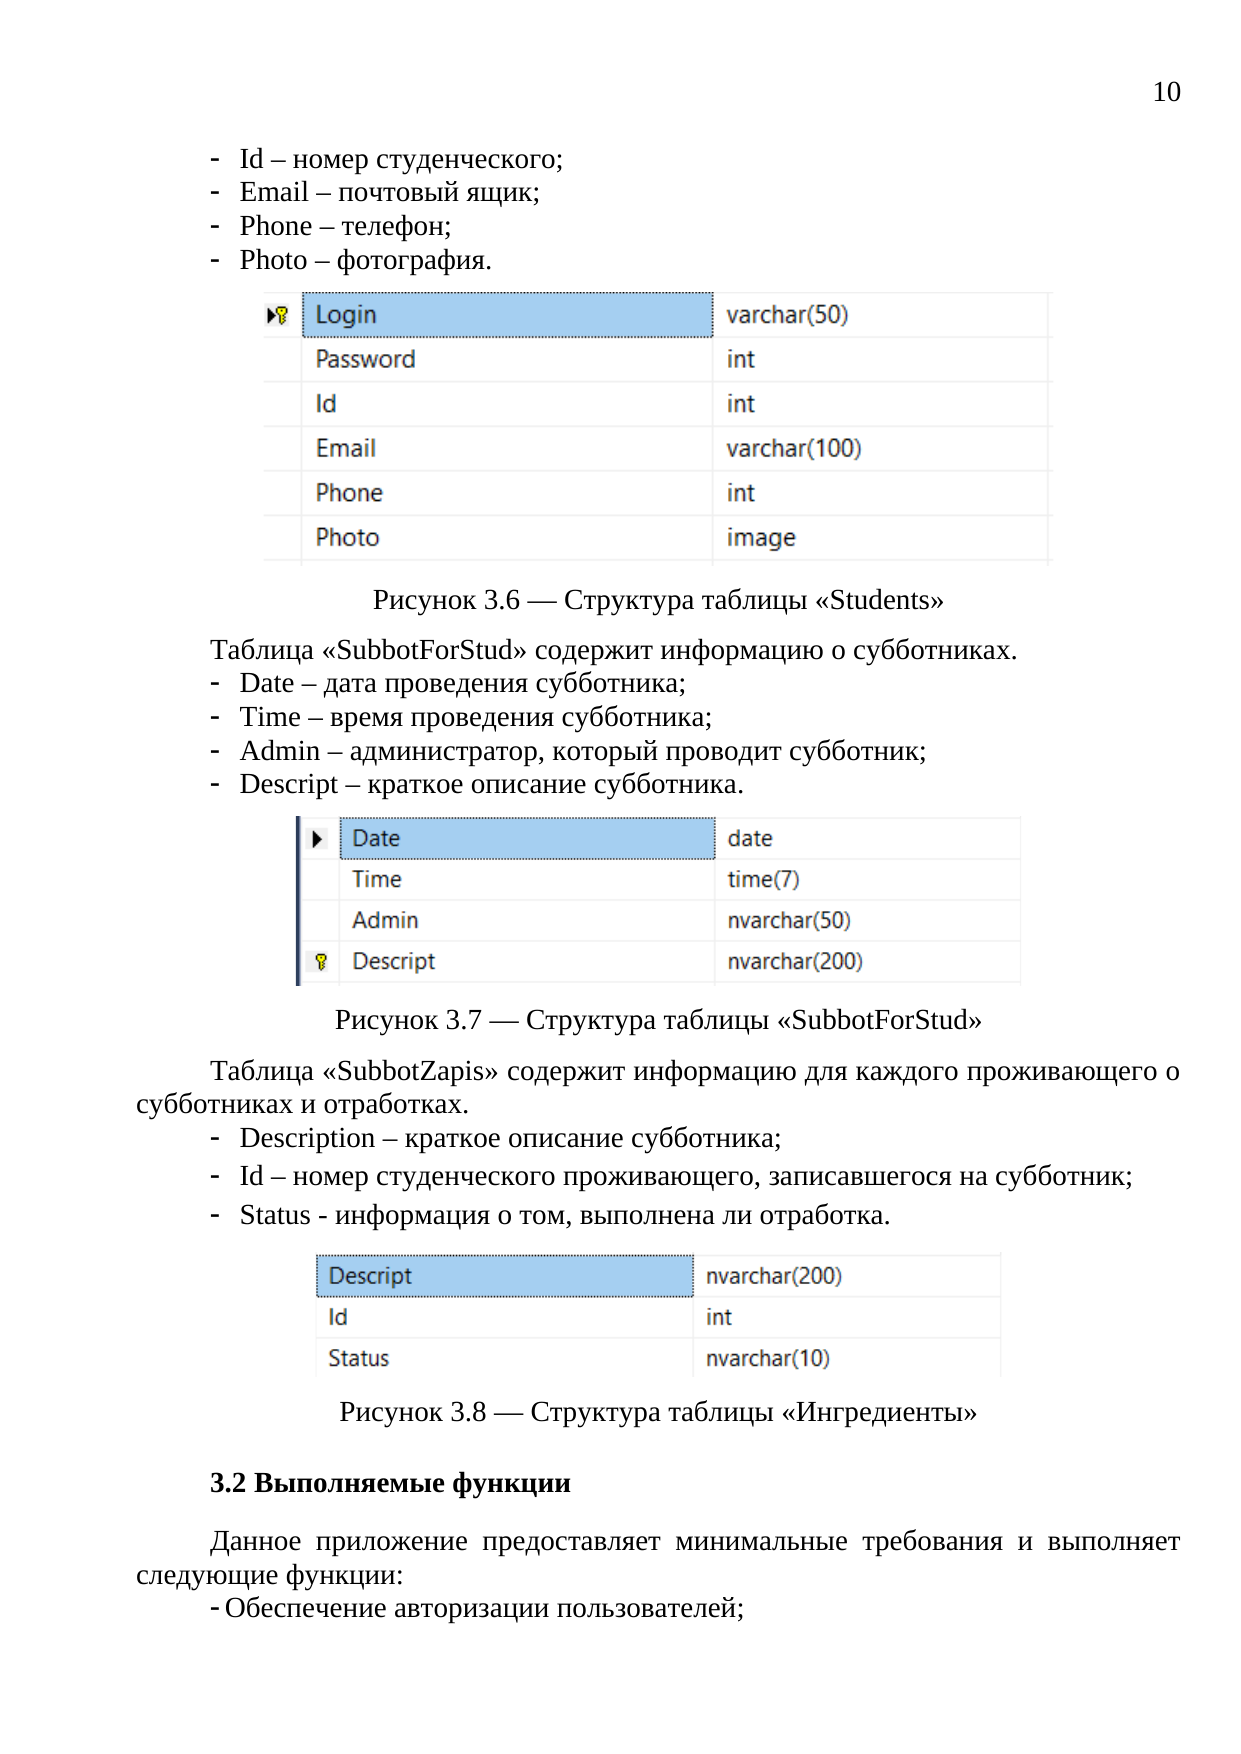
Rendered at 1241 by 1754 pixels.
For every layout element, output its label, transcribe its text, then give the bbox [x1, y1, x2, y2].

list Status - информация о том, выполнена ли отработка. [136, 1197, 1181, 1231]
list Date – дата проведения субботника; [136, 666, 1181, 699]
text Рисунок 3.8 — Структура таблицы «Ингредиенты» [136, 1394, 1181, 1427]
list Time – время проведения субботника; [136, 699, 1181, 733]
list Id – номер студенческого проживающего, записавшегося на субботник; [136, 1158, 1181, 1192]
list Photo – фотография. [136, 242, 1181, 276]
subtitle Выполняемые функции [136, 1465, 1181, 1498]
text Таблица «SubbotForStud» cодержит информацию о субботниках. [136, 632, 1181, 666]
text Рисунок 3.6 — Структура таблицы «Students» [136, 582, 1181, 615]
list Descript – краткое описание субботника. [136, 767, 1181, 800]
picture [263, 292, 1054, 566]
list Email – почтовый ящик; [136, 174, 1181, 208]
text Рисунок 3.7 — Структура таблицы «SubbotForStud» [136, 1002, 1181, 1036]
list Admin – администратор, который проводит субботник; [136, 733, 1181, 767]
text Данное приложение предоставляет минимальные требования и выполняет следующие функции: [136, 1523, 1181, 1590]
text Таблица «SubbotZapis» cодержит информацию для каждого проживающего о субботниках и отработках. [136, 1053, 1181, 1120]
list Обеспечение авторизации пользователей; [136, 1590, 1181, 1624]
picture [315, 1252, 1002, 1377]
list Phone – телефон; [136, 208, 1181, 242]
list Id – номер студенческого; [136, 141, 1181, 174]
list Description – краткое описание субботника; [136, 1120, 1181, 1153]
picture [295, 816, 1022, 986]
